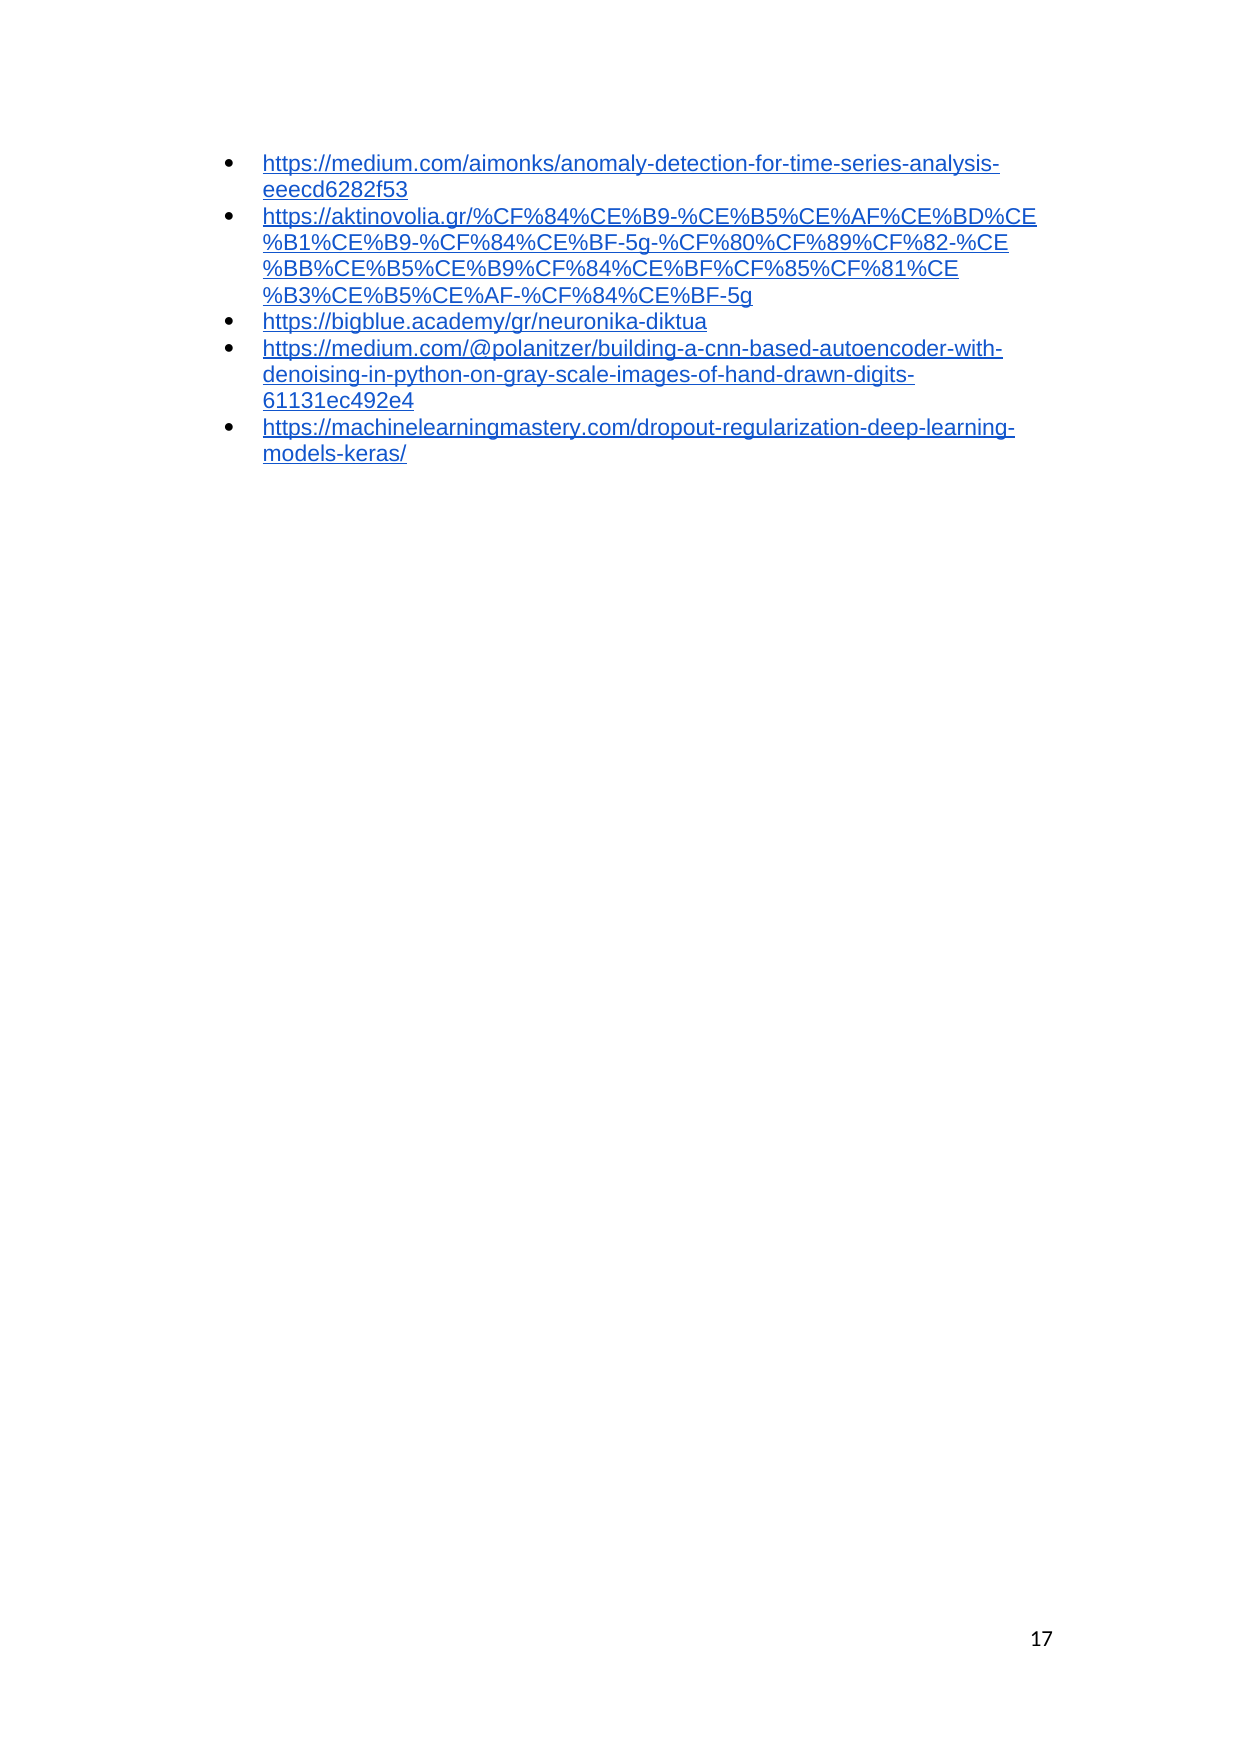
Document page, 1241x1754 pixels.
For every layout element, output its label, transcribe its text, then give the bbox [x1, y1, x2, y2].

list https://bigblue.academy/gr/neuronika-diktua [225, 308, 1053, 334]
list https://machinelearningmastery.com/dropout-regularization-deep-learning-models-keras/ [225, 413, 1053, 466]
list https://medium.com/aimonks/anomaly-detection-for-time-series-analysis-eeecd6282f53 [225, 150, 1053, 203]
list https://medium.com/@polanitzer/building-a-cnn-based-autoencoder-with-denoising-in-python-on-gray-scale-images-of-hand-drawn-digits-61131ec492e4 [225, 334, 1053, 413]
list https://aktinovolia.gr/%CF%84%CE%B9-%CE%B5%CE%AF%CE%BD%CE%B1%CE%B9-%CF%84%CE%BF-5g-%CF%80%CF%89%CF%82-%CE%BB%CE%B5%CE%B9%CF%84%CE%BF%CF%85%CF%81%CE%B3%CE%B5%CE%AF-%CF%84%CE%BF-5g [225, 203, 1053, 308]
